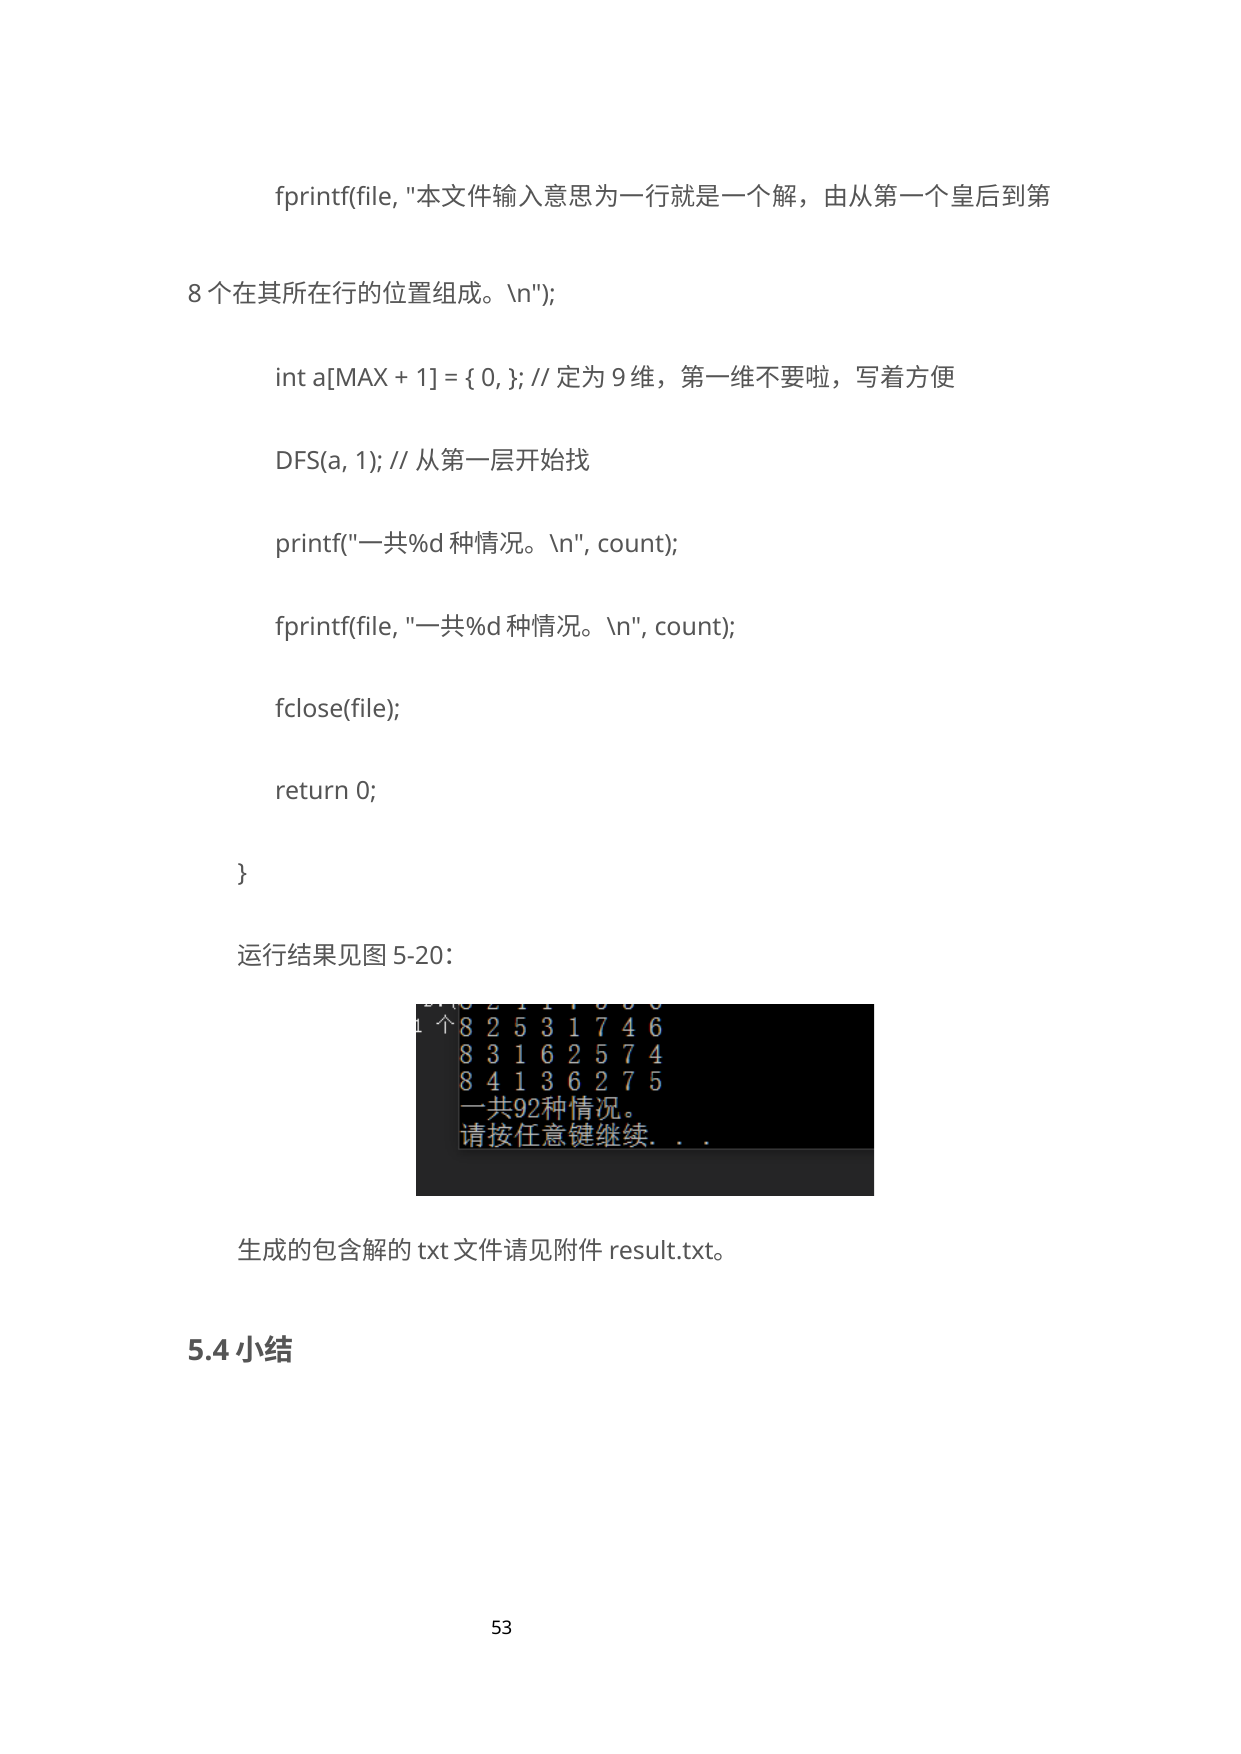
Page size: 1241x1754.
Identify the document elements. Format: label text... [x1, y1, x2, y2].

text return 0; [187, 757, 1053, 822]
text DFS(a, 1); // 从第一层开始找 [187, 426, 1053, 491]
text } [187, 839, 1053, 904]
subtitle 5.4小结 [187, 1316, 1053, 1381]
text fclose(file); [187, 675, 1053, 740]
text fprintf(file, "一共%d种情况。\n", count); [187, 592, 1053, 657]
text 生成的包含解的txt文件请见附件result.txt。 [187, 1216, 1053, 1281]
text printf("一共%d种情况。\n", count); [187, 509, 1053, 574]
text 运行结果见图5-20： [187, 921, 1053, 986]
picture [416, 1004, 875, 1196]
text fprintf(file, "本文件输入意思为一行就是一个解，由从第一个皇后到第8个在其所在行的位置组成。\n"); [187, 162, 1053, 324]
text int a[MAX + 1] = { 0, }; // 定为9维，第一维不要啦，写着方便 [187, 343, 1053, 408]
